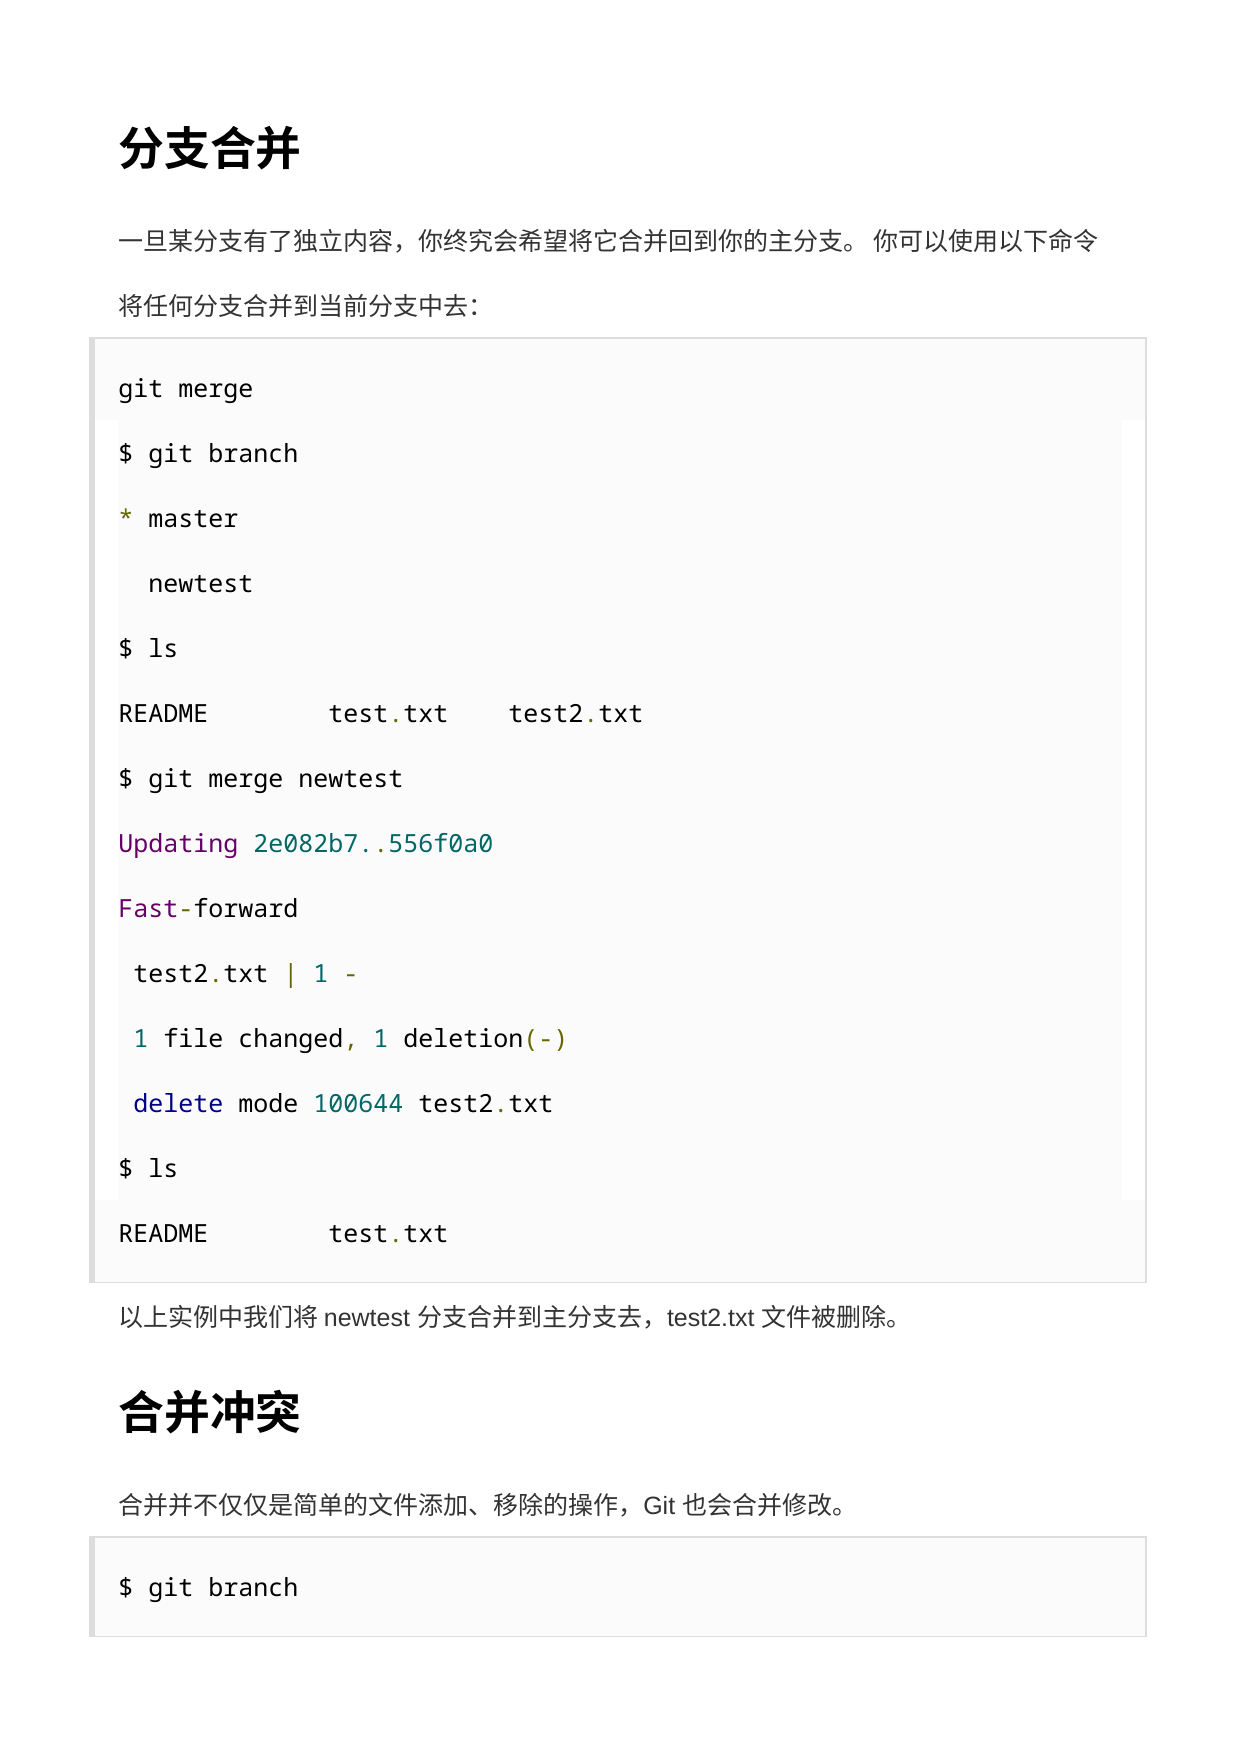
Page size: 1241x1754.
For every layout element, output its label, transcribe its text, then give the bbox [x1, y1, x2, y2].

text 1 file changed, 1 deletion(-) [118, 1005, 1122, 1070]
text $ git branch [95, 1538, 1145, 1636]
text newtest [118, 550, 1122, 615]
text Fast-forward [118, 875, 1122, 940]
text $ ls [118, 615, 1122, 680]
text $ ls [118, 1135, 1122, 1182]
text test2.txt | 1 - [118, 940, 1122, 1005]
text $ git merge newtest [118, 745, 1122, 810]
text delete mode 100644 test2.txt [118, 1070, 1122, 1135]
text README test.txt test2.txt [118, 680, 1122, 745]
text 一旦某分支有了独立内容，你终究会希望将它合并回到你的主分支。 你可以使用以下命令将任何分支合并到当前分支中去： [118, 207, 1122, 337]
text git merge [95, 339, 1145, 420]
text $ git branch [118, 420, 1122, 485]
text 以上实例中我们将 newtest 分支合并到主分支去，test2.txt 文件被删除。 [118, 1283, 1122, 1348]
subtitle 合并冲突 [118, 1361, 1122, 1458]
text Updating 2e082b7..556f0a0 [118, 810, 1122, 875]
text * master [118, 485, 1122, 550]
text README test.txt [95, 1182, 1145, 1282]
text 合并并不仅仅是简单的文件添加、移除的操作，Git 也会合并修改。 [118, 1471, 1122, 1536]
subtitle 分支合并 [118, 97, 1122, 194]
